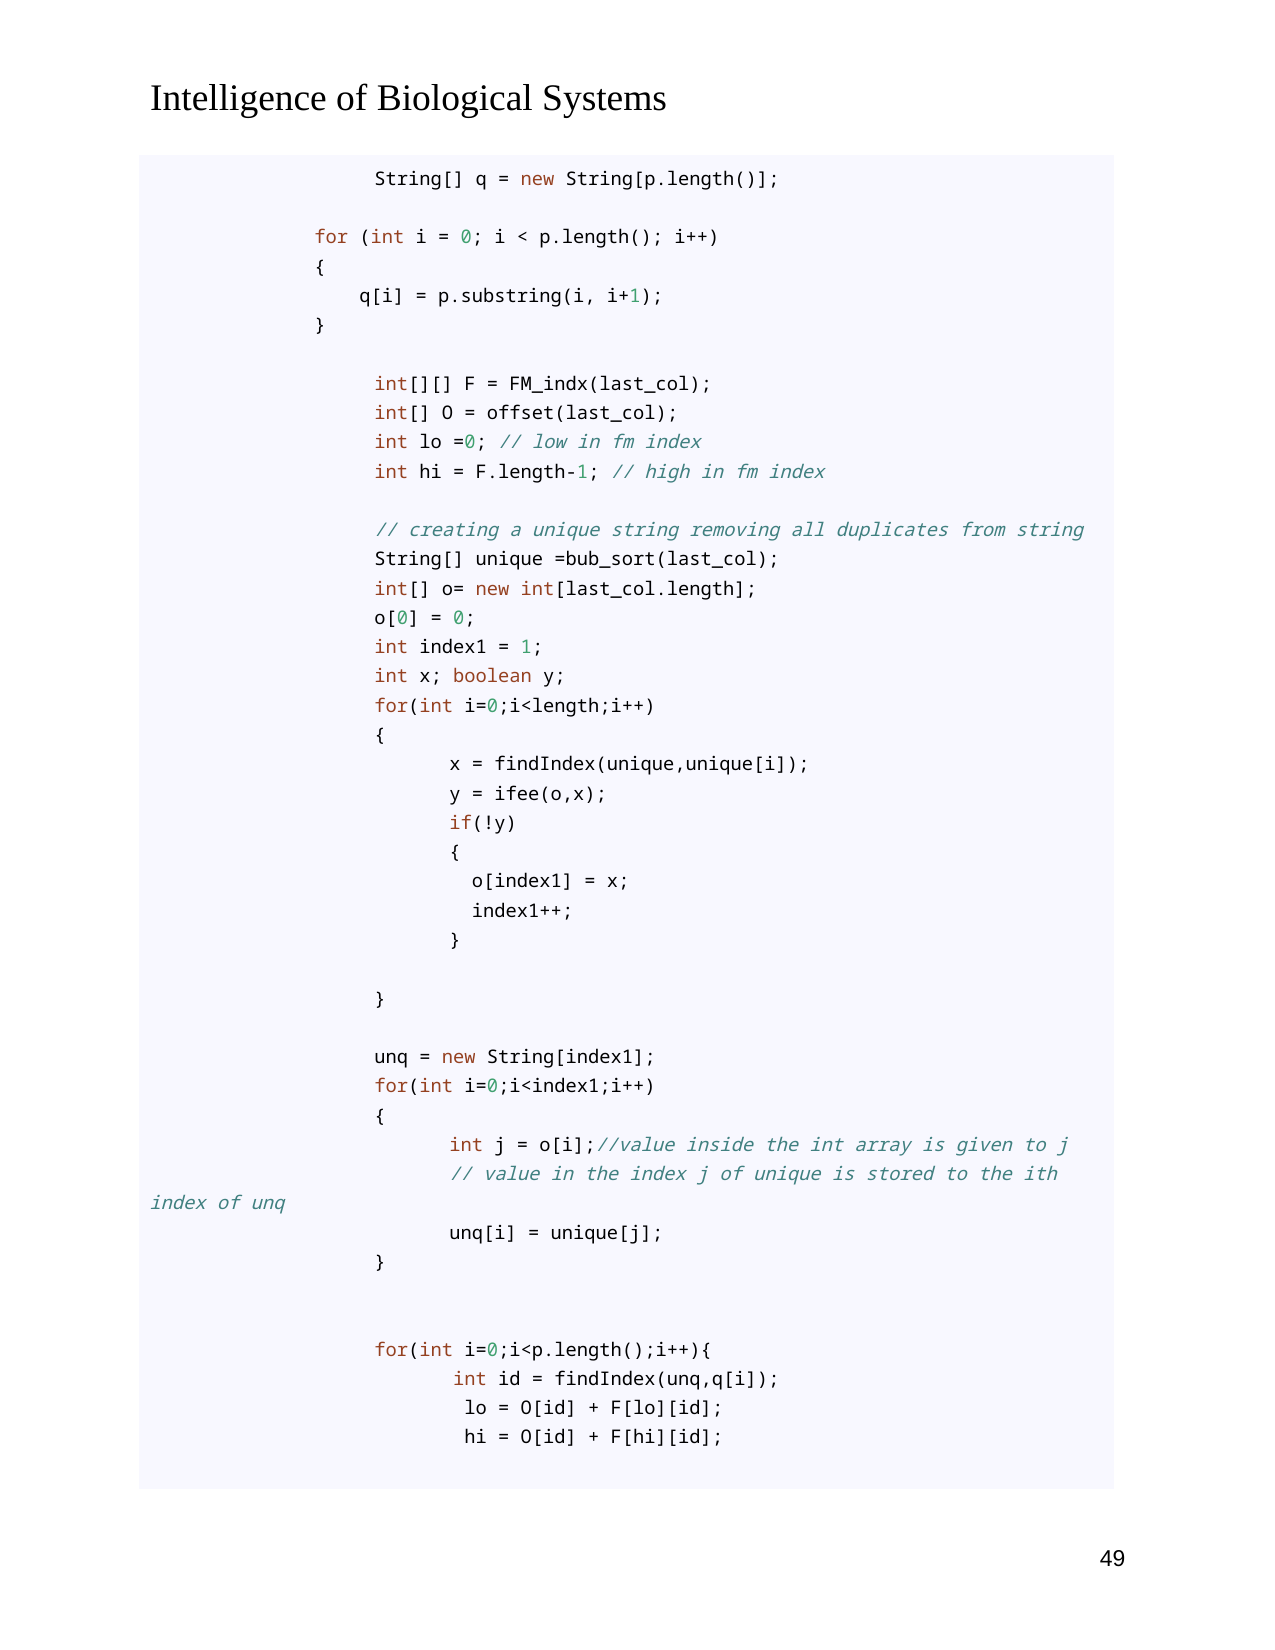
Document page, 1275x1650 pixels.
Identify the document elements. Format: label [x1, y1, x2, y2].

table_header [139, 155, 1114, 1489]
